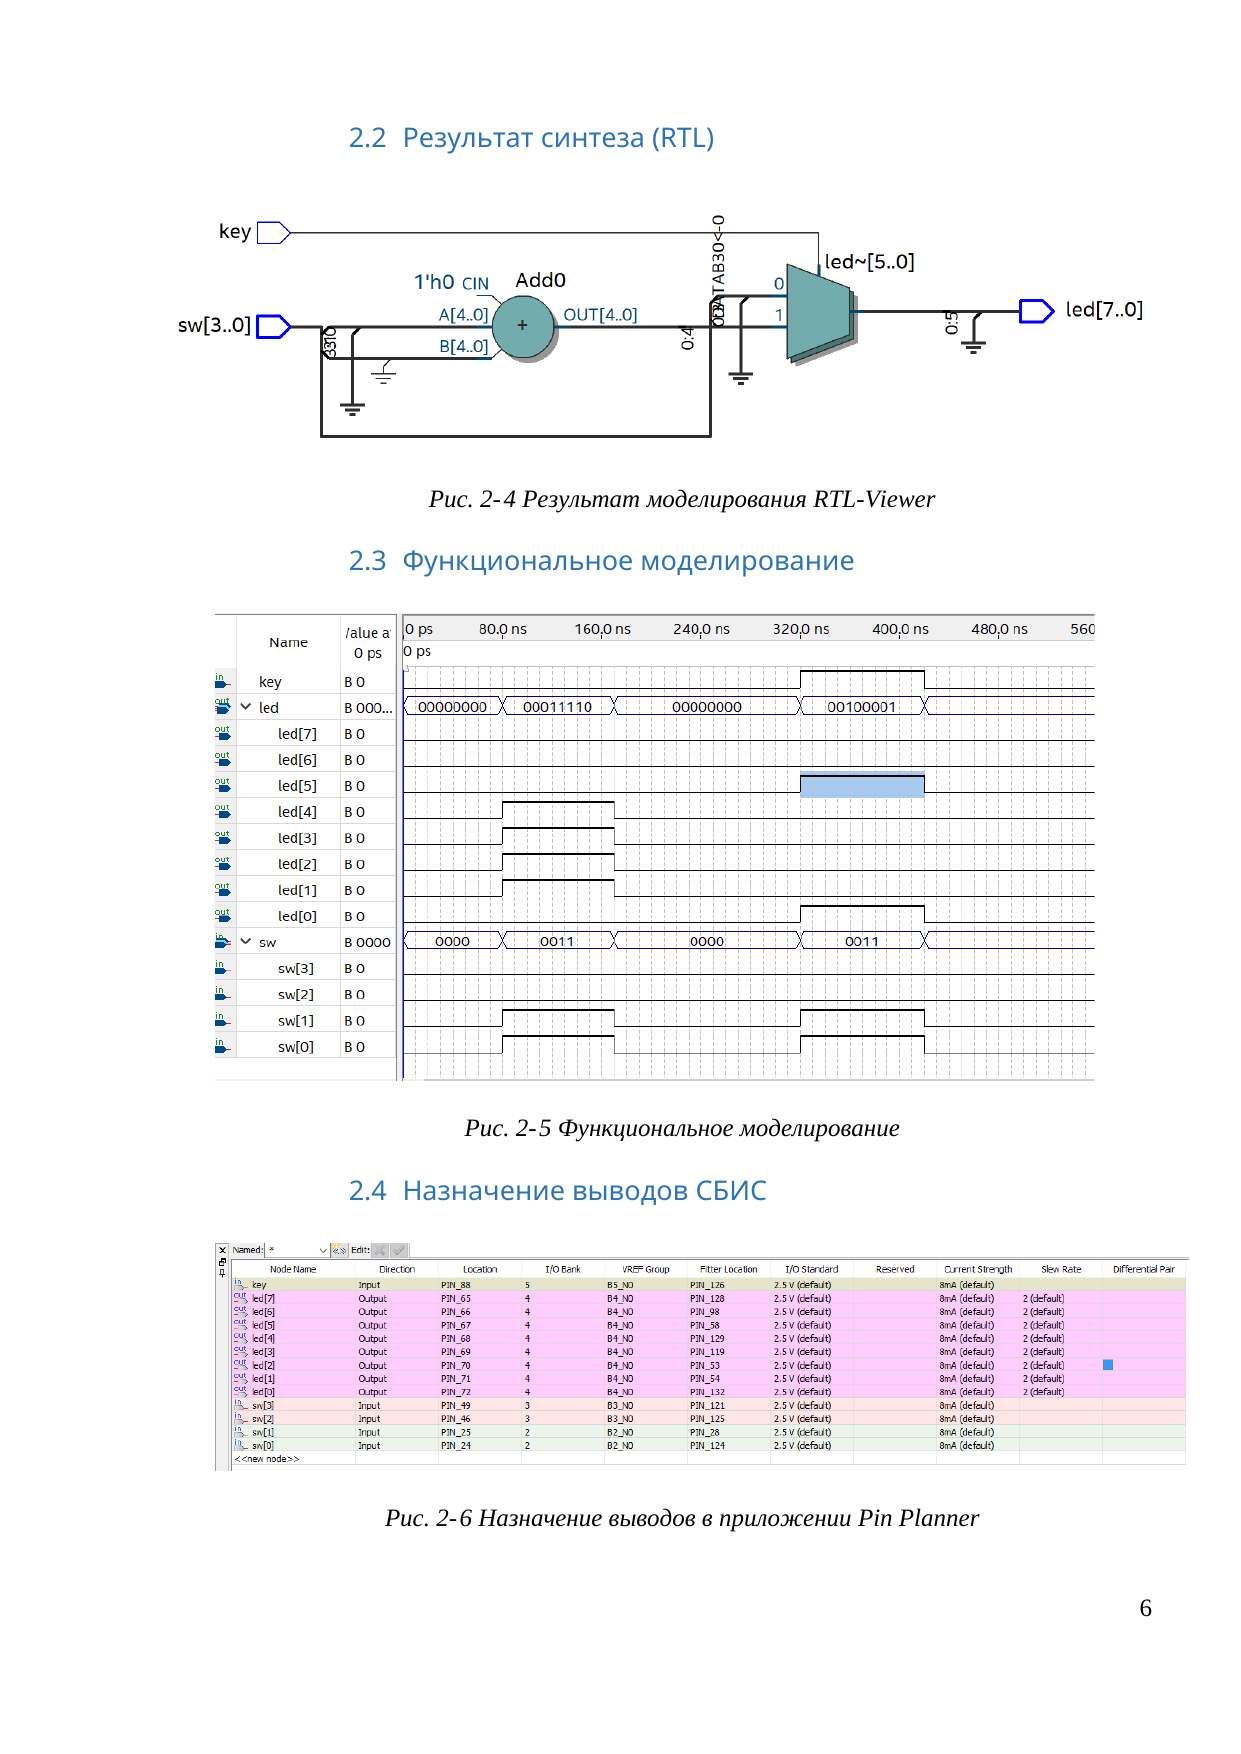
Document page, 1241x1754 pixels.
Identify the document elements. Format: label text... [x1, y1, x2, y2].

picture [214, 613, 1095, 1081]
picture [214, 1243, 1190, 1471]
subtitle Результат синтеза (RTL) [311, 118, 1152, 155]
subtitle Назначение выводов СБИС [311, 1171, 1152, 1208]
picture [177, 189, 1152, 451]
subtitle Функциональное моделирование [311, 542, 1152, 578]
